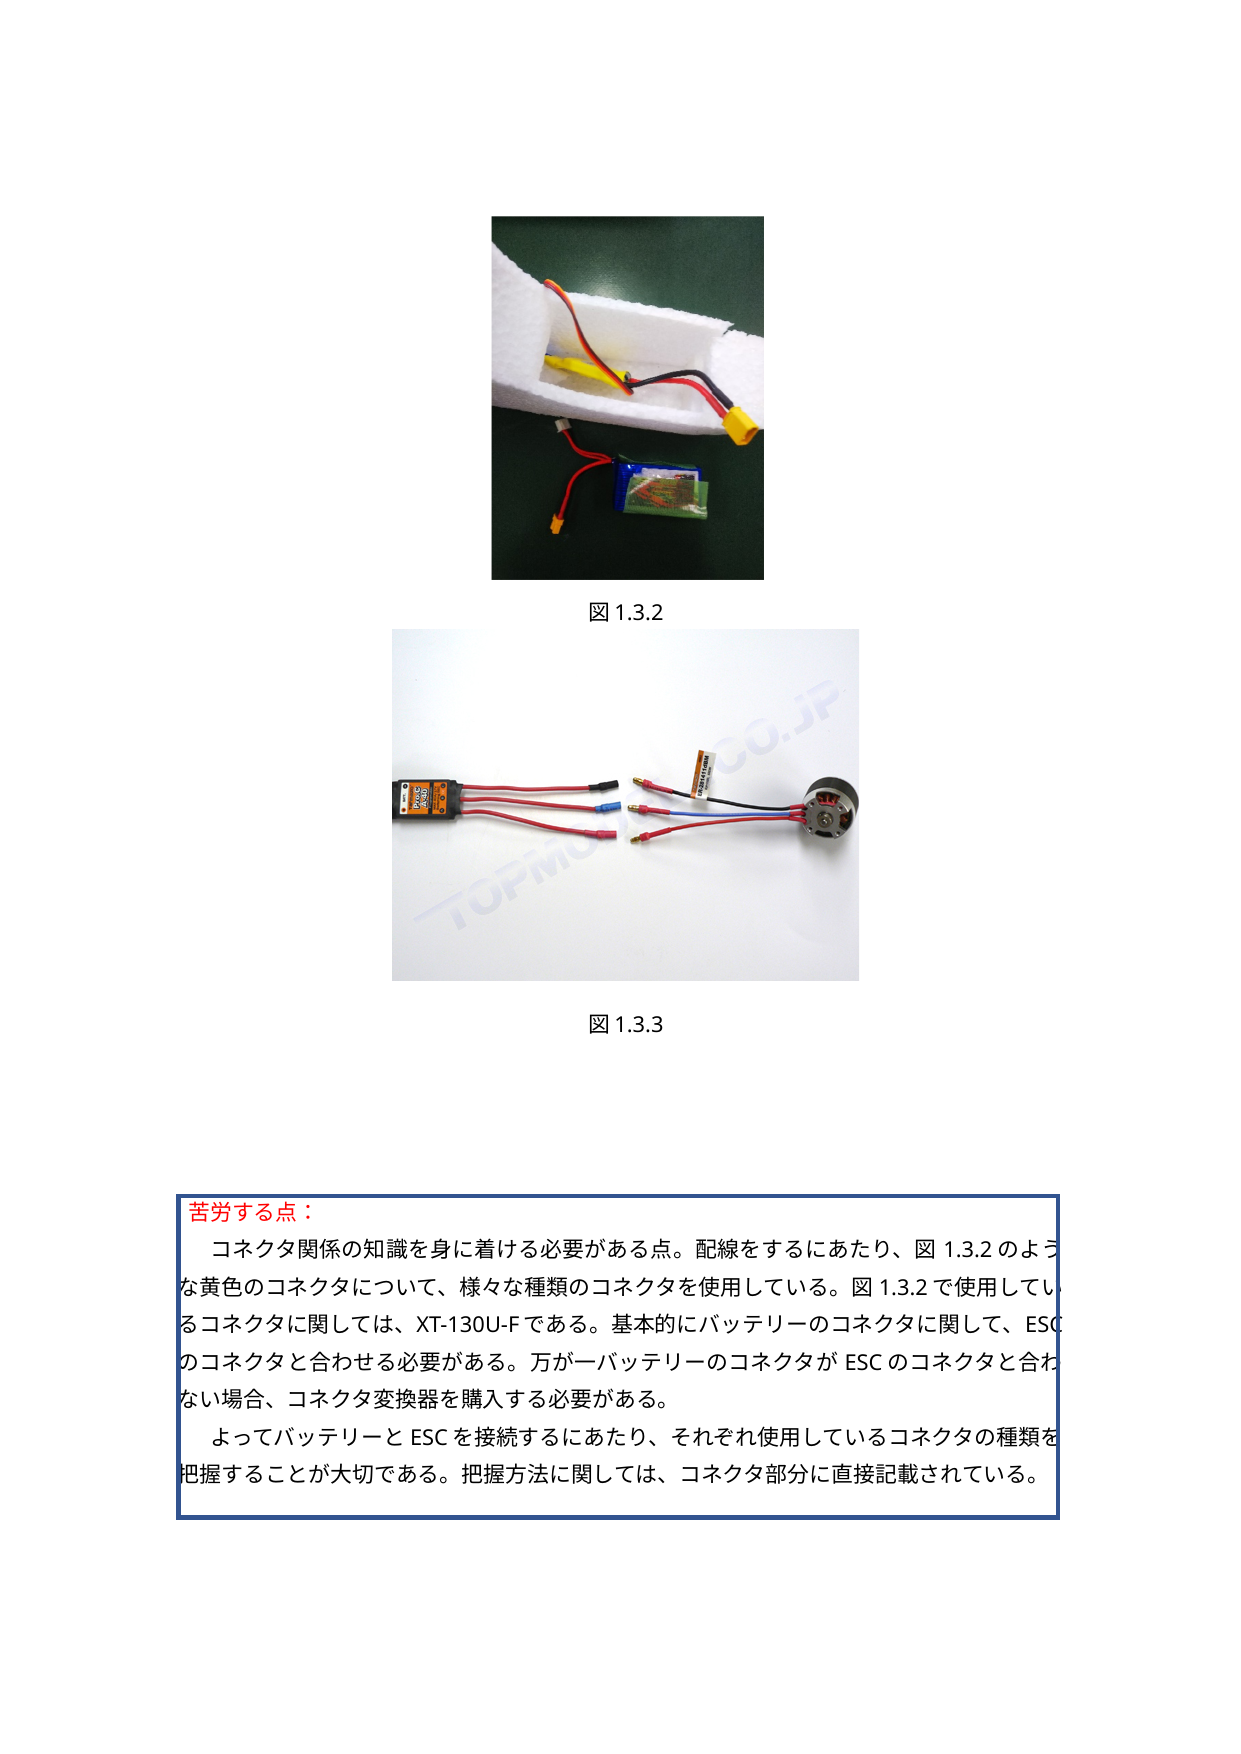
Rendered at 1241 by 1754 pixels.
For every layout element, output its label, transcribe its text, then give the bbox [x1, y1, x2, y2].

text コネクタ関係の知識を身に着ける必要がある点。配線をするにあたり、図1.3.2のような黄色のコネクタについて、様々な種類のコネクタを使用している。図1.3.2で使用しているコネクタに関しては、XT-130U-Fである。基本的にバッテリーのコネクタに関して、ESCのコネクタと合わせる必要がある。万が一バッテリーのコネクタがESCのコネクタと合わない場合、コネクタ変換器を購入する必要がある。 [181, 1229, 1056, 1417]
text 図1.3.3 [177, 1004, 1063, 1042]
text よってバッテリーとESCを接続するにあたり、それぞれ使用しているコネクタの種類を把握することが大切である。把握方法に関しては、コネクタ部分に直接記載されている。 [181, 1417, 1056, 1492]
text 苦労する点： [177, 1192, 1063, 1229]
picture [492, 217, 764, 579]
text 図1.3.2 [177, 592, 1063, 629]
picture [392, 629, 860, 981]
